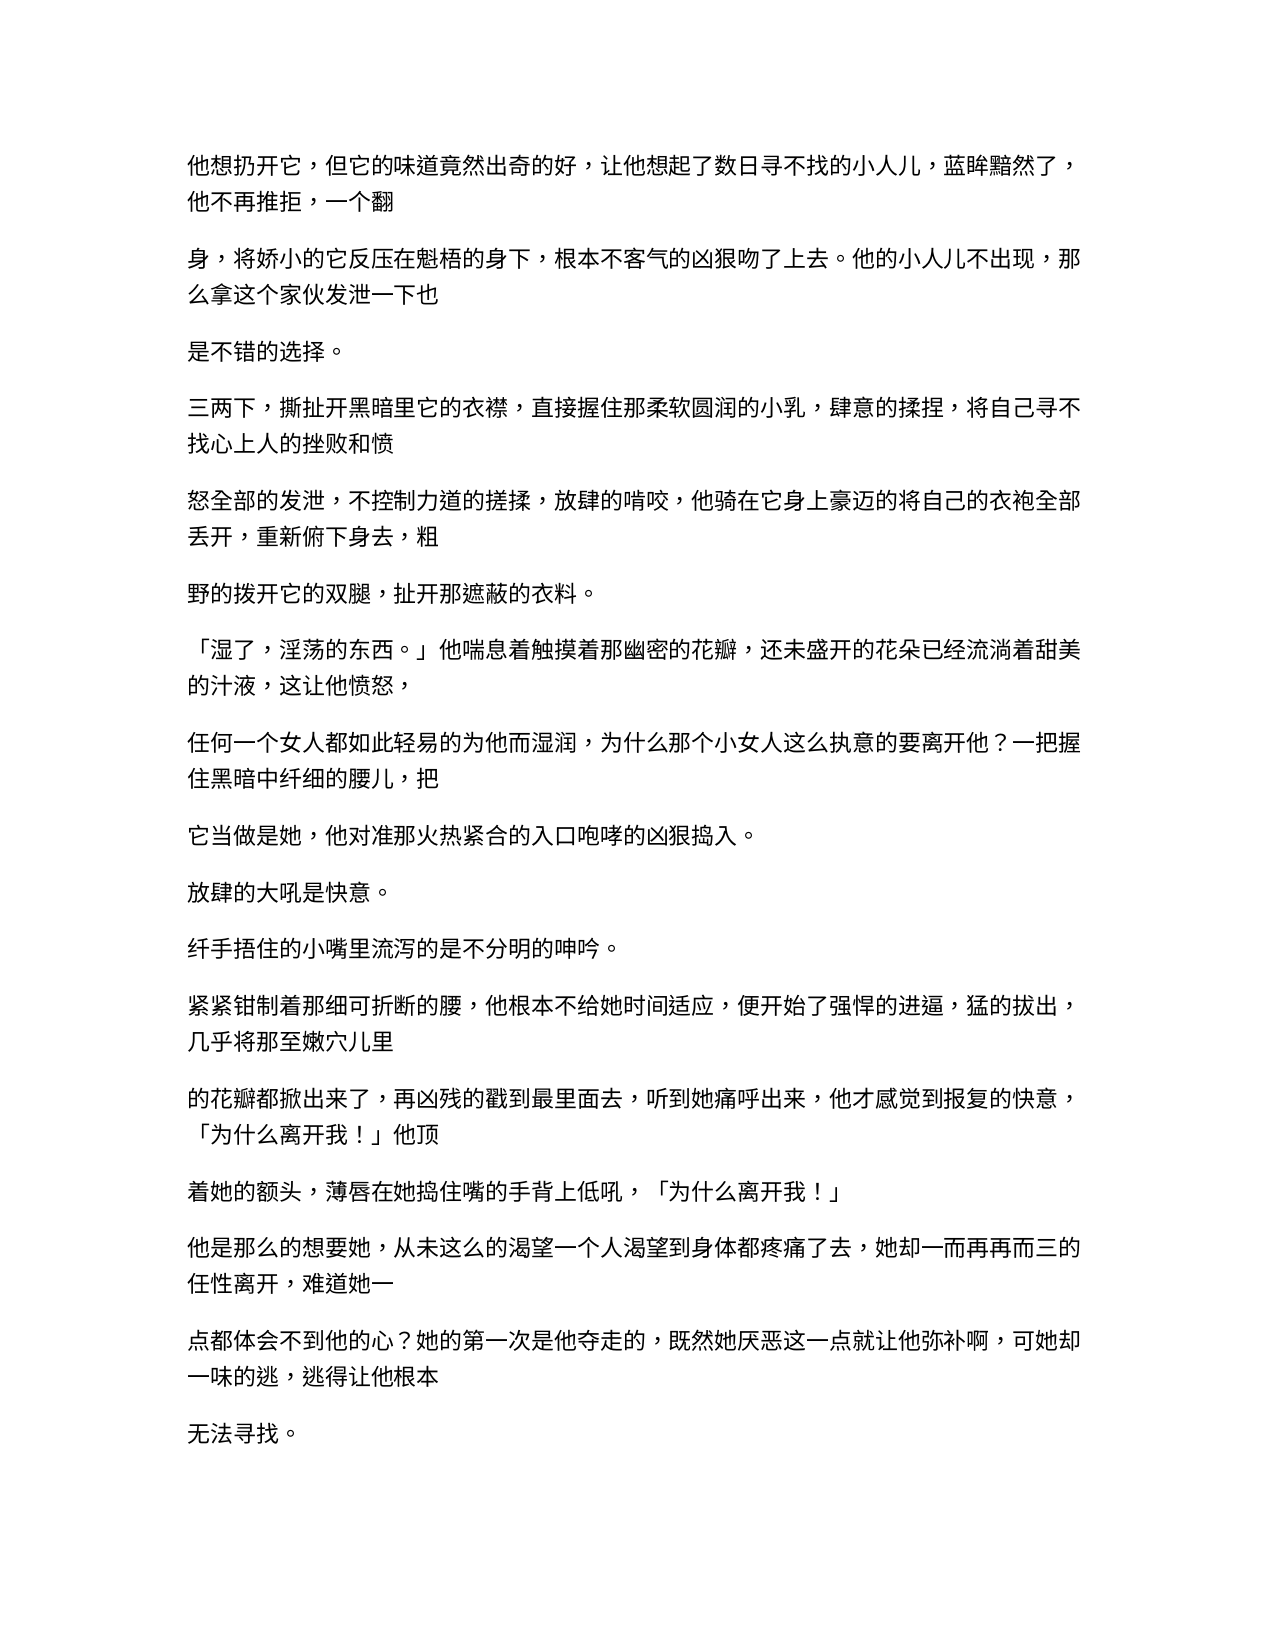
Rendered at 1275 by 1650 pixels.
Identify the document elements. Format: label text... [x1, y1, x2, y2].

text 无法寻找。 [187, 1418, 1087, 1449]
text 纤手捂住的小嘴里流泻的是不分明的呻吟。 [187, 933, 1087, 964]
text 怒全部的发泄，不控制力道的搓揉，放肆的啃咬，他骑在它身上豪迈的将自己的衣袍全部丢开，重新俯下身去，粗 [187, 485, 1087, 552]
text 它当做是她，他对准那火热紧合的入口咆哮的凶狠捣入。 [187, 820, 1087, 851]
text 野的拨开它的双腿，扯开那遮蔽的衣料。 [187, 578, 1087, 609]
text 紧紧钳制着那细可折断的腰，他根本不给她时间适应，便开始了强悍的进逼，猛的拔出，几乎将那至嫩穴儿里 [187, 990, 1087, 1057]
text 是不错的选择。 [187, 335, 1087, 367]
text 任何一个女人都如此轻易的为他而湿润，为什么那个小女人这么执意的要离开他？一把握住黑暗中纤细的腰儿，把 [187, 727, 1087, 794]
text 点都体会不到他的心？她的第一次是他夺走的，既然她厌恶这一点就让他弥补啊，可她却一味的逃，逃得让他根本 [187, 1325, 1087, 1392]
text 身，将娇小的它反压在魁梧的身下，根本不客气的凶狠吻了上去。他的小人儿不出现，那么拿这个家伙发泄一下也 [187, 243, 1087, 310]
text 着她的额头，薄唇在她捣住嘴的手背上低吼，「为什么离开我！」 [187, 1176, 1087, 1207]
text 他想扔开它，但它的味道竟然出奇的好，让他想起了数日寻不找的小人儿，蓝眸黯然了，他不再推拒，一个翻 [187, 150, 1087, 217]
text 三两下，撕扯开黑暗里它的衣襟，直接握住那柔软圆润的小乳，肆意的揉捏，将自己寻不找心上人的挫败和愤 [187, 392, 1087, 459]
text 放肆的大吼是快意。 [187, 877, 1087, 908]
text 的花瓣都掀出来了，再凶残的戳到最里面去，听到她痛呼出来，他才感觉到报复的快意，「为什么离开我！」他顶 [187, 1083, 1087, 1150]
text 他是那么的想要她，从未这么的渴望一个人渴望到身体都疼痛了去，她却一而再再而三的任性离开，难道她一 [187, 1232, 1087, 1299]
text 「湿了，淫荡的东西。」他喘息着触摸着那幽密的花瓣，还未盛开的花朵已经流淌着甜美的汁液，这让他愤怒， [187, 634, 1087, 702]
